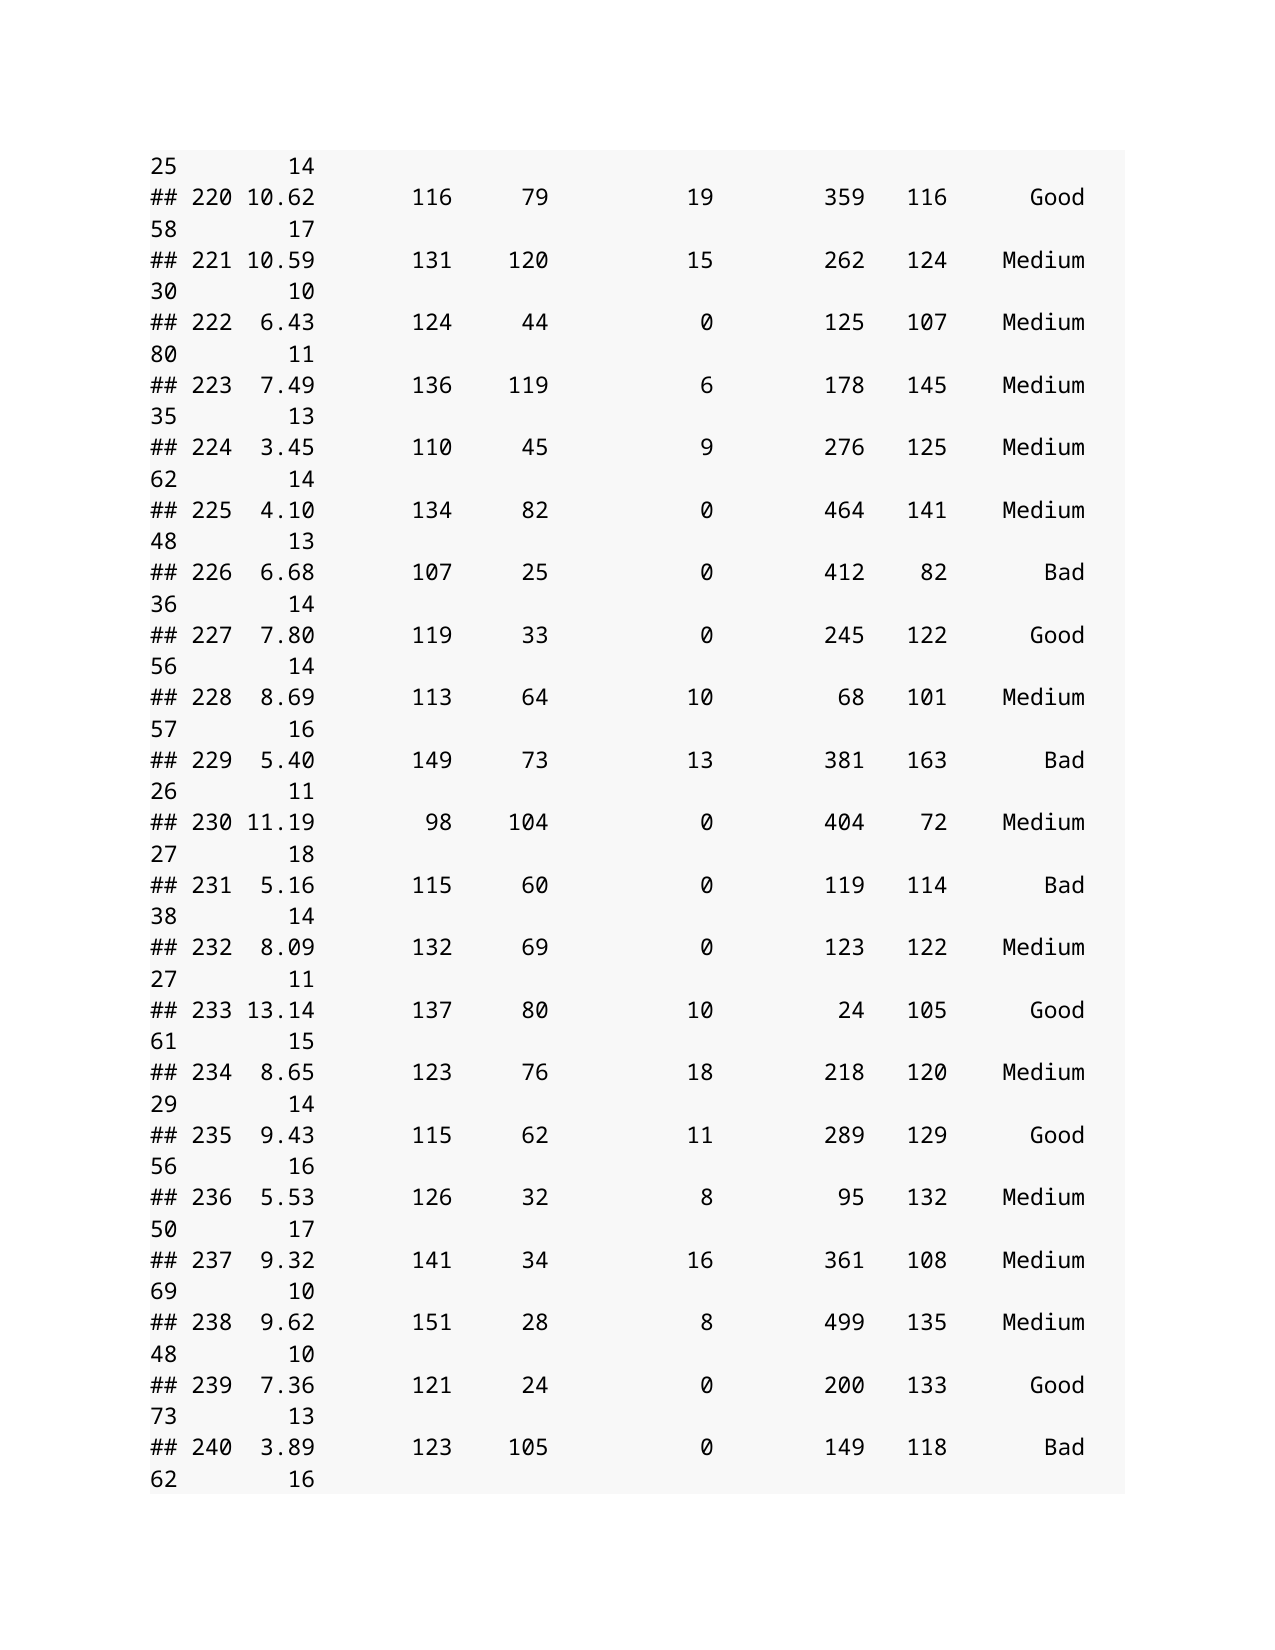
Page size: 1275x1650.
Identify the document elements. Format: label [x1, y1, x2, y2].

text [150, 150, 1125, 1494]
